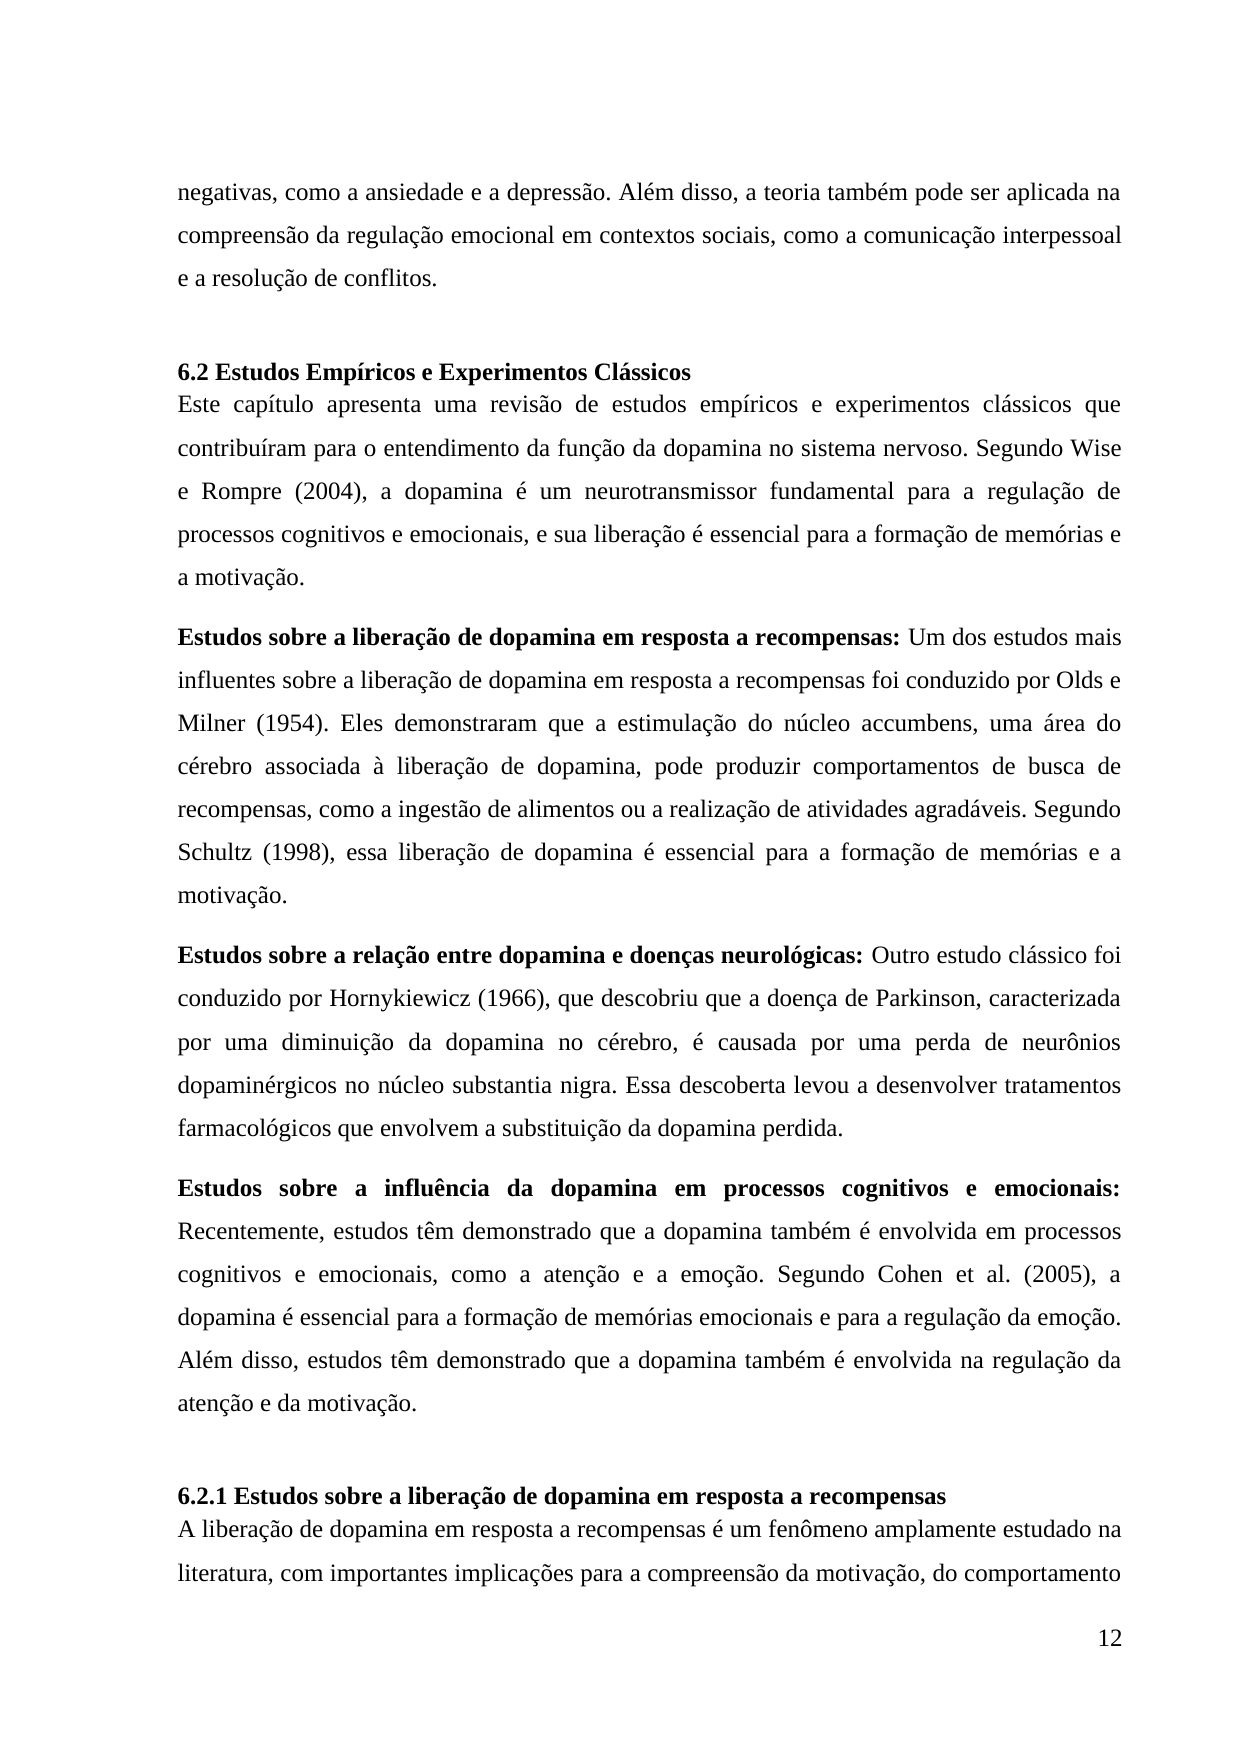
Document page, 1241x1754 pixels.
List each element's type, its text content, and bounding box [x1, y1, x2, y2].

text Estudos sobre a influência da dopamina em processos cognitivos e emocionais: Recentemente, estudos têm demonstrado que a dopamina também é envolvida em processos cognitivos e emocionais, como a atenção e a emoção. Segundo Cohen et al. (2005), a dopamina é essencial para a formação de memórias emocionais e para a regulação da emoção. Além disso, estudos têm demonstrado que a dopamina também é envolvida na regulação da atenção e da motivação. [177, 1173, 1122, 1417]
text Estudos sobre a liberação de dopamina em resposta a recompensas: Um dos estudos mais influentes sobre a liberação de dopamina em resposta a recompensas foi conduzido por Olds e Milner (1954). Eles demonstraram que a estimulação do núcleo accumbens, uma área do cérebro associada à liberação de dopamina, pode produzir comportamentos de busca de recompensas, como a ingestão de alimentos ou a realização de atividades agradáveis. Segundo Schultz (1998), essa liberação de dopamina é essencial para a formação de memórias e a motivação. [177, 622, 1122, 909]
text Estudos sobre a relação entre dopamina e doenças neurológicas: Outro estudo clássico foi conduzido por Hornykiewicz (1966), que descobriu que a doença de Parkinson, caracterizada por uma diminuição da dopamina no cérebro, é causada por uma perda de neurônios dopaminérgicos no núcleo substantia nigra. Essa descoberta levou a desenvolver tratamentos farmacológicos que envolvem a substituição da dopamina perdida. [177, 940, 1122, 1142]
text Este capítulo apresenta uma revisão de estudos empíricos e experimentos clássicos que contribuíram para o entendimento da função da dopamina no sistema nervoso. Segundo Wise e Rompre (2004), a dopamina é um neurotransmissor fundamental para a regulação de processos cognitivos e emocionais, e sua liberação é essencial para a formação de memórias e a motivação. [177, 389, 1122, 591]
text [177, 1514, 1122, 1586]
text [177, 177, 1122, 292]
subtitle 6.2 Estudos Empíricos e Experimentos Clássicos [177, 357, 1122, 385]
subtitle 6.2.1 Estudos sobre a liberação de dopamina em resposta a recompensas [177, 1481, 1122, 1510]
